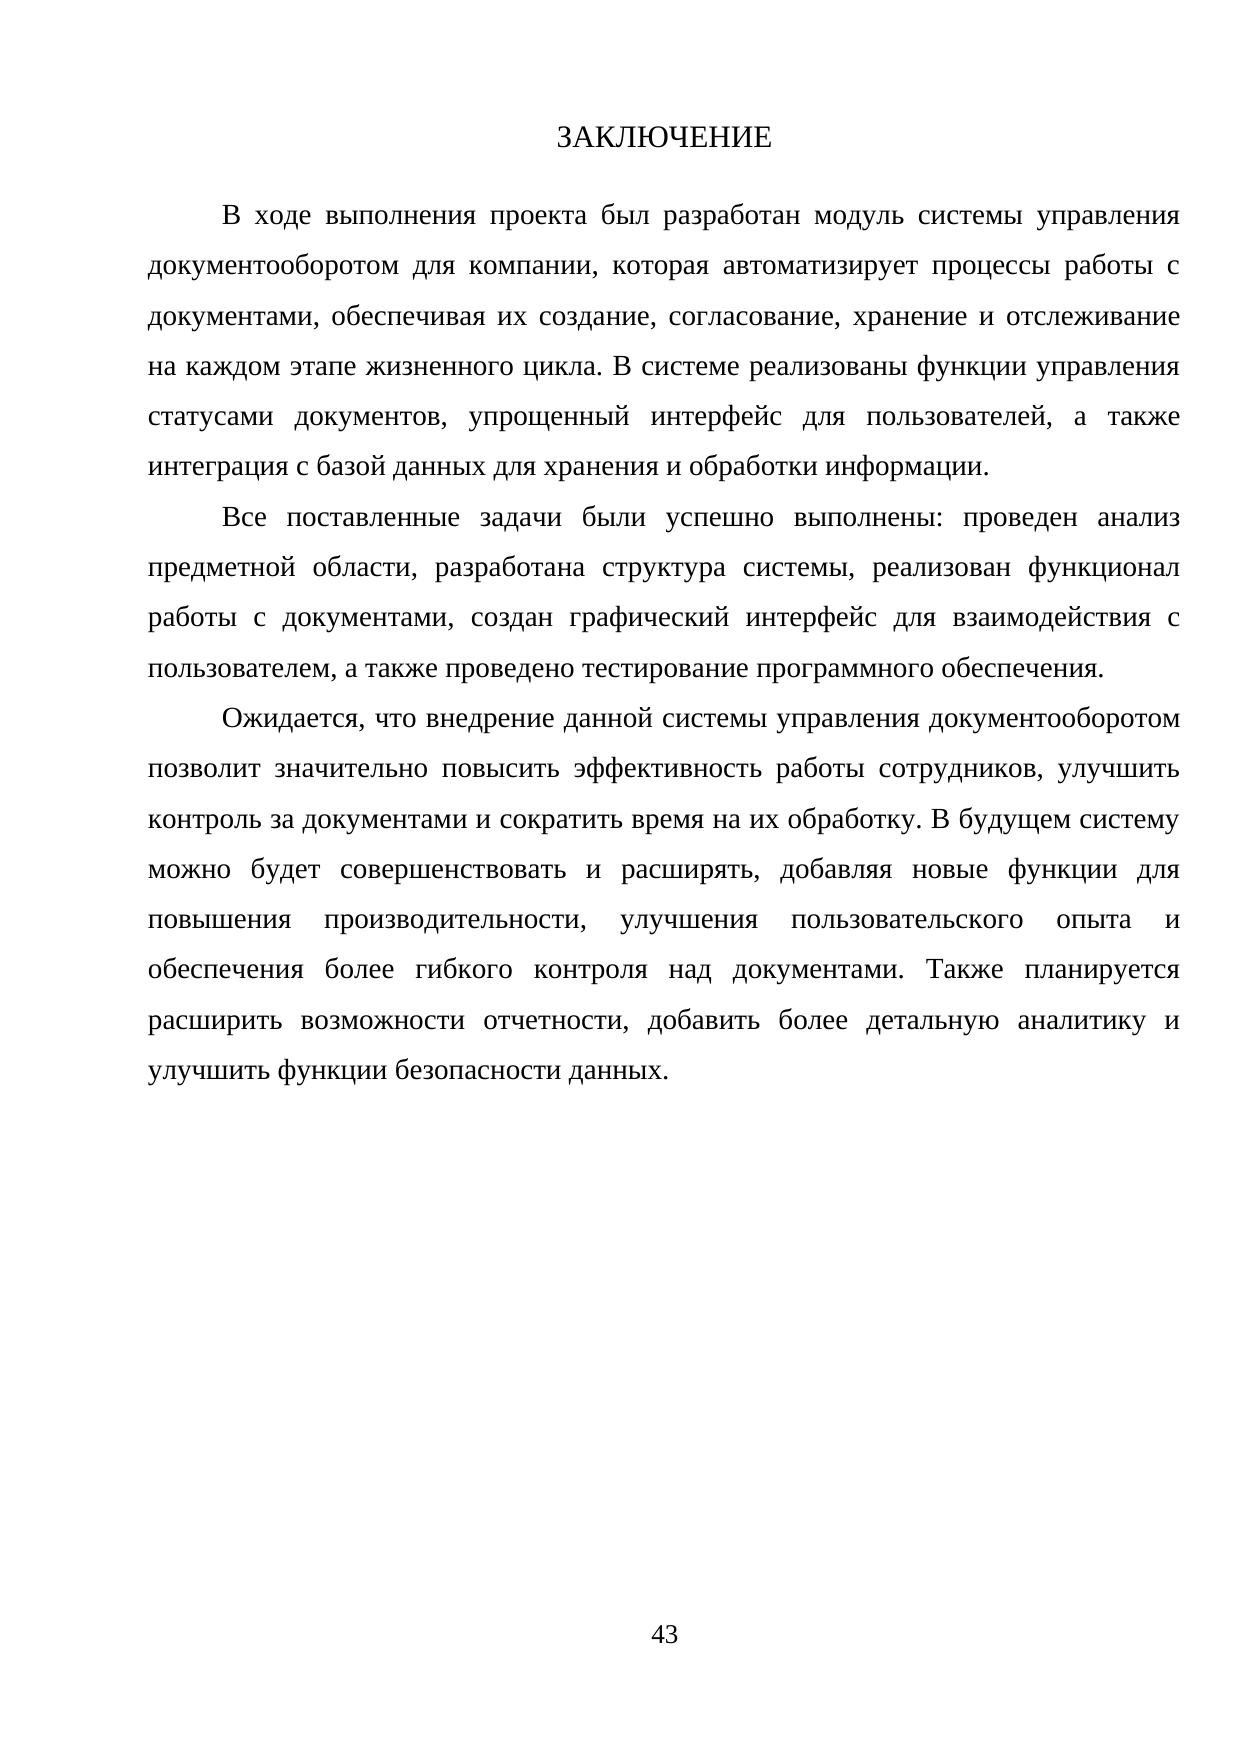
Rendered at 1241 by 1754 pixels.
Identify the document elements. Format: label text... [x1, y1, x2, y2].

text Ожидается, что внедрение данной системы управления документооборотом позволит значительно повысить эффективность работы сотрудников, улучшить контроль за документами и сократить время на их обработку. В будущем систему можно будет совершенствовать и расширять, добавляя новые функции для повышения производительности, улучшения пользовательского опыта и обеспечения более гибкого контроля над документами. Также планируется расширить возможности отчетности, добавить более детальную аналитику и улучшить функции безопасности данных. [148, 700, 1181, 1086]
text В ходе выполнения проекта был разработан модуль системы управления документооборотом для компании, которая автоматизирует процессы работы с документами, обеспечивая их создание, согласование, хранение и отслеживание на каждом этапе жизненного цикла. В системе реализованы функции управления статусами документов, упрощенный интерфейс для пользователей, а также интеграция с базой данных для хранения и обработки информации. [148, 197, 1181, 482]
text Все поставленные задачи были успешно выполнены: проведен анализ предметной области, разработана структура системы, реализован функционал работы с документами, создан графический интерфейс для взаимодействия с пользователем, а также проведено тестирование программного обеспечения. [148, 499, 1181, 683]
text ЗАКЛЮЧЕНИЕ [148, 118, 1181, 154]
